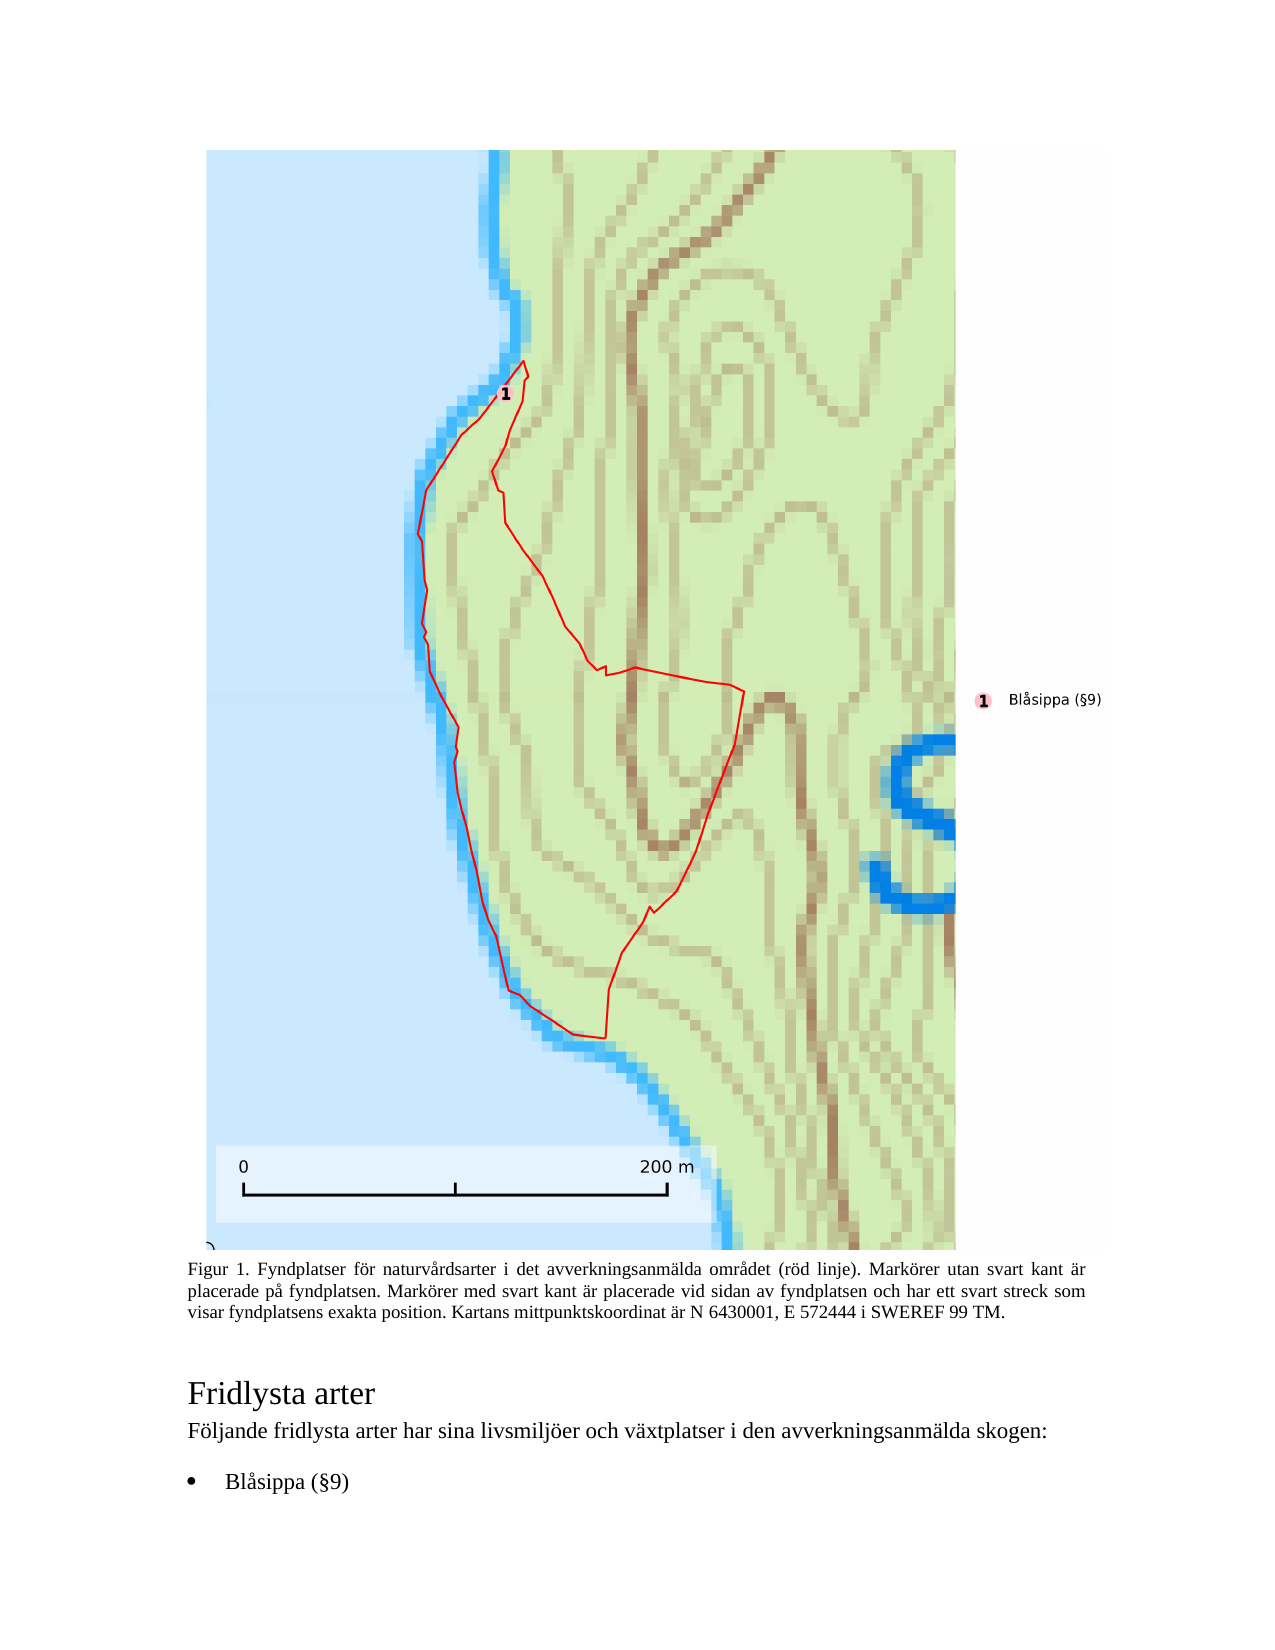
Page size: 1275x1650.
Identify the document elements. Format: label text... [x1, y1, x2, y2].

subtitle Fridlysta arter [187, 1373, 1087, 1411]
text Följande fridlysta arter har sina livsmiljöer och växtplatser i den avverkningsanmälda skogen: [187, 1417, 1087, 1443]
picture [206, 150, 1107, 1250]
list Blåsippa (§9) [187, 1468, 1087, 1494]
text Figur 1. Fyndplatser för naturvårdsarter i det avverkningsanmälda området (röd linje). Markörer utan svart kant är placerade på fyndplatsen. Markörer med svart kant är placerade vid sidan av fyndplatsen och har ett svart streck som visar fyndplatsens exakta position. Kartans mittpunktskoordinat är N 6430001, E 572444 i SWEREF 99 TM. [187, 1258, 1087, 1323]
